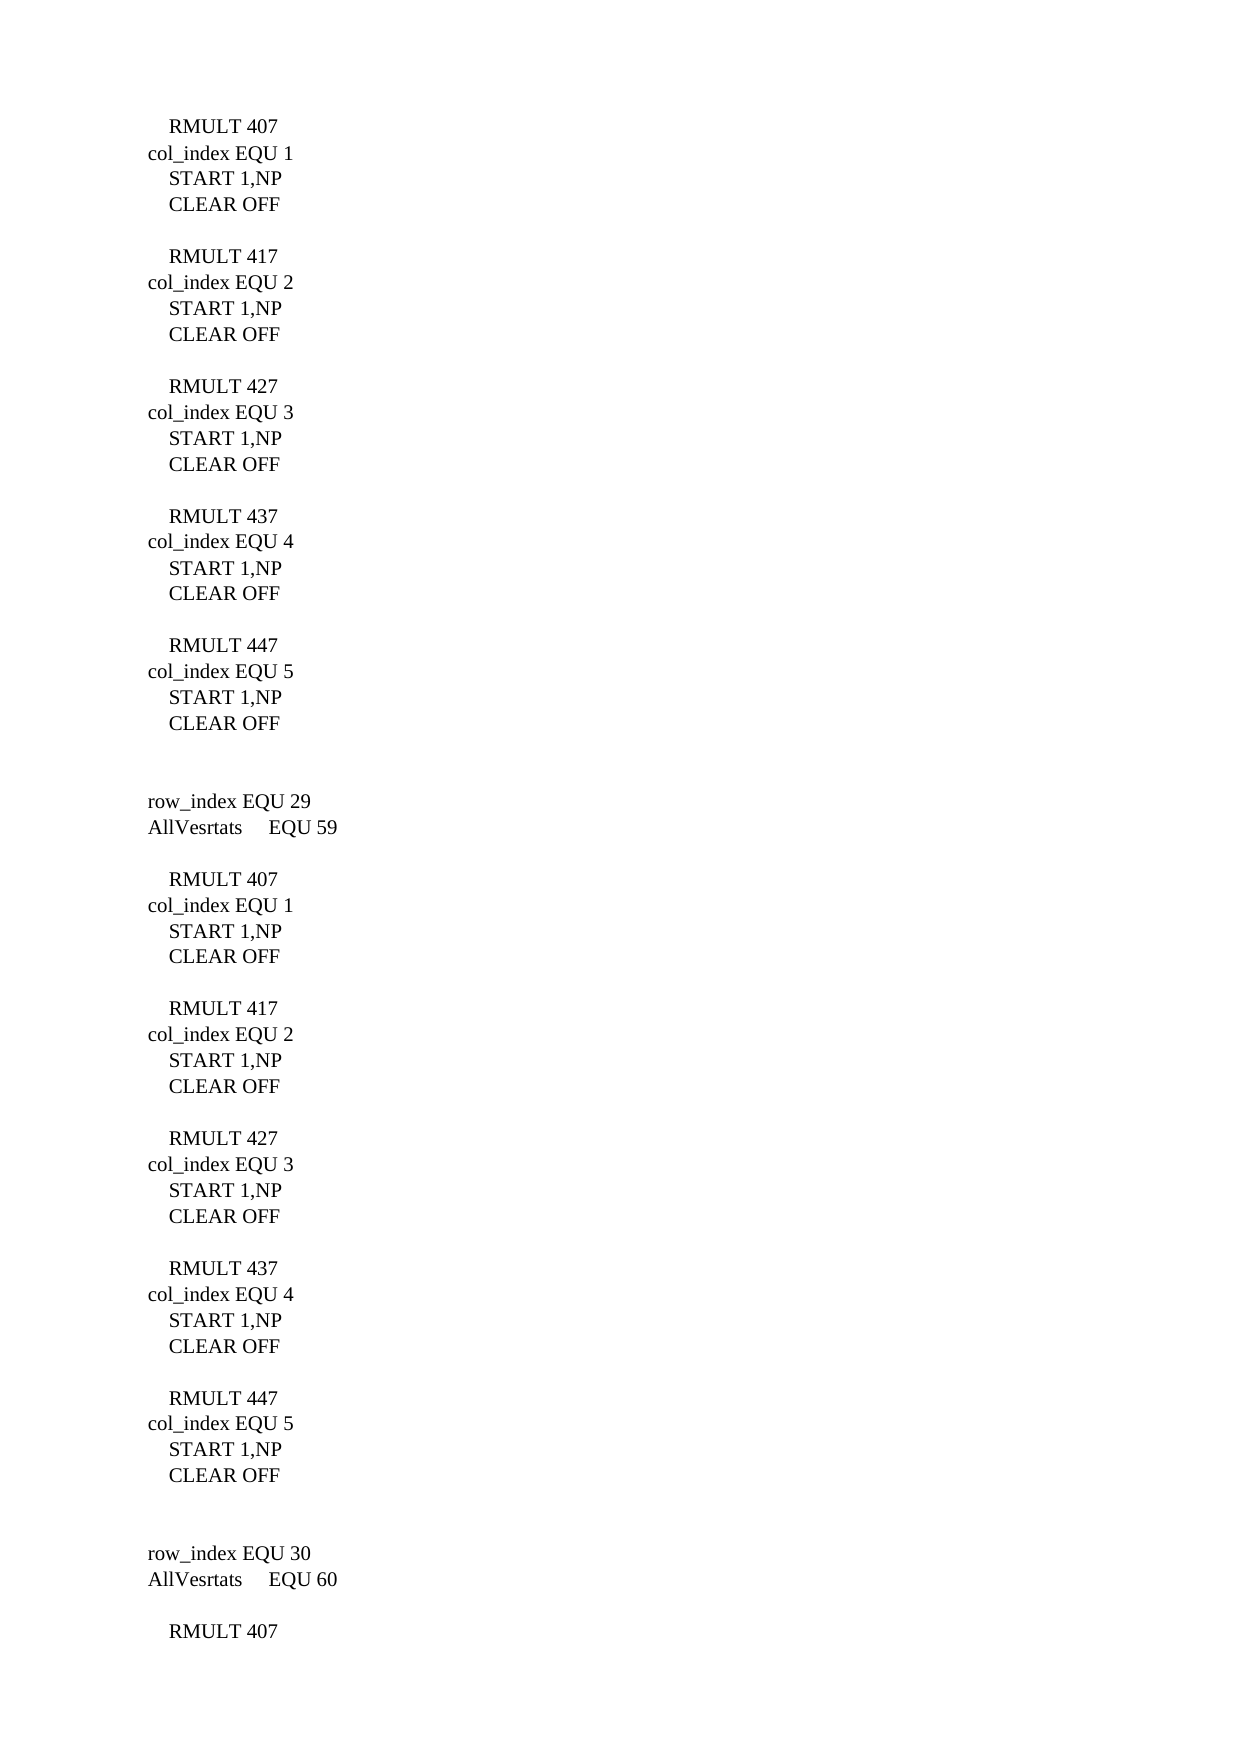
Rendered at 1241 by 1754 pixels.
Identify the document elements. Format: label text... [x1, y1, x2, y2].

text CLEAR OFF [148, 711, 1152, 735]
text START 1,NP [148, 685, 1152, 709]
text START 1,NP [148, 555, 1152, 579]
text RMULT 417 [148, 244, 1152, 268]
text col_index EQU 1 [148, 140, 1152, 164]
text RMULT 447 [148, 1385, 1152, 1409]
text col_index EQU 2 [148, 1022, 1152, 1046]
text START 1,NP [148, 1178, 1152, 1202]
text CLEAR OFF [148, 944, 1152, 968]
text RMULT 427 [148, 374, 1152, 398]
text RMULT 437 [148, 1256, 1152, 1280]
text col_index EQU 3 [148, 400, 1152, 424]
text START 1,NP [148, 1437, 1152, 1461]
text CLEAR OFF [148, 1204, 1152, 1228]
text AllVesrtats EQU 59 [148, 815, 1152, 839]
text CLEAR OFF [148, 452, 1152, 476]
text RMULT 407 [148, 114, 1152, 138]
text RMULT 407 [148, 867, 1152, 891]
text START 1,NP [148, 166, 1152, 190]
text RMULT 447 [148, 633, 1152, 657]
text col_index EQU 1 [148, 893, 1152, 917]
text col_index EQU 2 [148, 270, 1152, 294]
text START 1,NP [148, 918, 1152, 943]
text RMULT 407 [148, 1619, 1152, 1643]
text CLEAR OFF [148, 1074, 1152, 1098]
text CLEAR OFF [148, 192, 1152, 216]
text CLEAR OFF [148, 1333, 1152, 1358]
text CLEAR OFF [148, 322, 1152, 346]
text CLEAR OFF [148, 581, 1152, 605]
text col_index EQU 3 [148, 1152, 1152, 1176]
text col_index EQU 4 [148, 529, 1152, 553]
text RMULT 427 [148, 1126, 1152, 1150]
text START 1,NP [148, 426, 1152, 450]
text row_index EQU 29 [148, 789, 1152, 813]
text START 1,NP [148, 296, 1152, 320]
text RMULT 417 [148, 996, 1152, 1020]
text AllVesrtats EQU 60 [148, 1567, 1152, 1591]
text col_index EQU 5 [148, 659, 1152, 683]
text CLEAR OFF [148, 1463, 1152, 1487]
text col_index EQU 4 [148, 1282, 1152, 1306]
text START 1,NP [148, 1048, 1152, 1072]
text RMULT 437 [148, 503, 1152, 528]
text START 1,NP [148, 1308, 1152, 1332]
text row_index EQU 30 [148, 1541, 1152, 1565]
text col_index EQU 5 [148, 1411, 1152, 1435]
